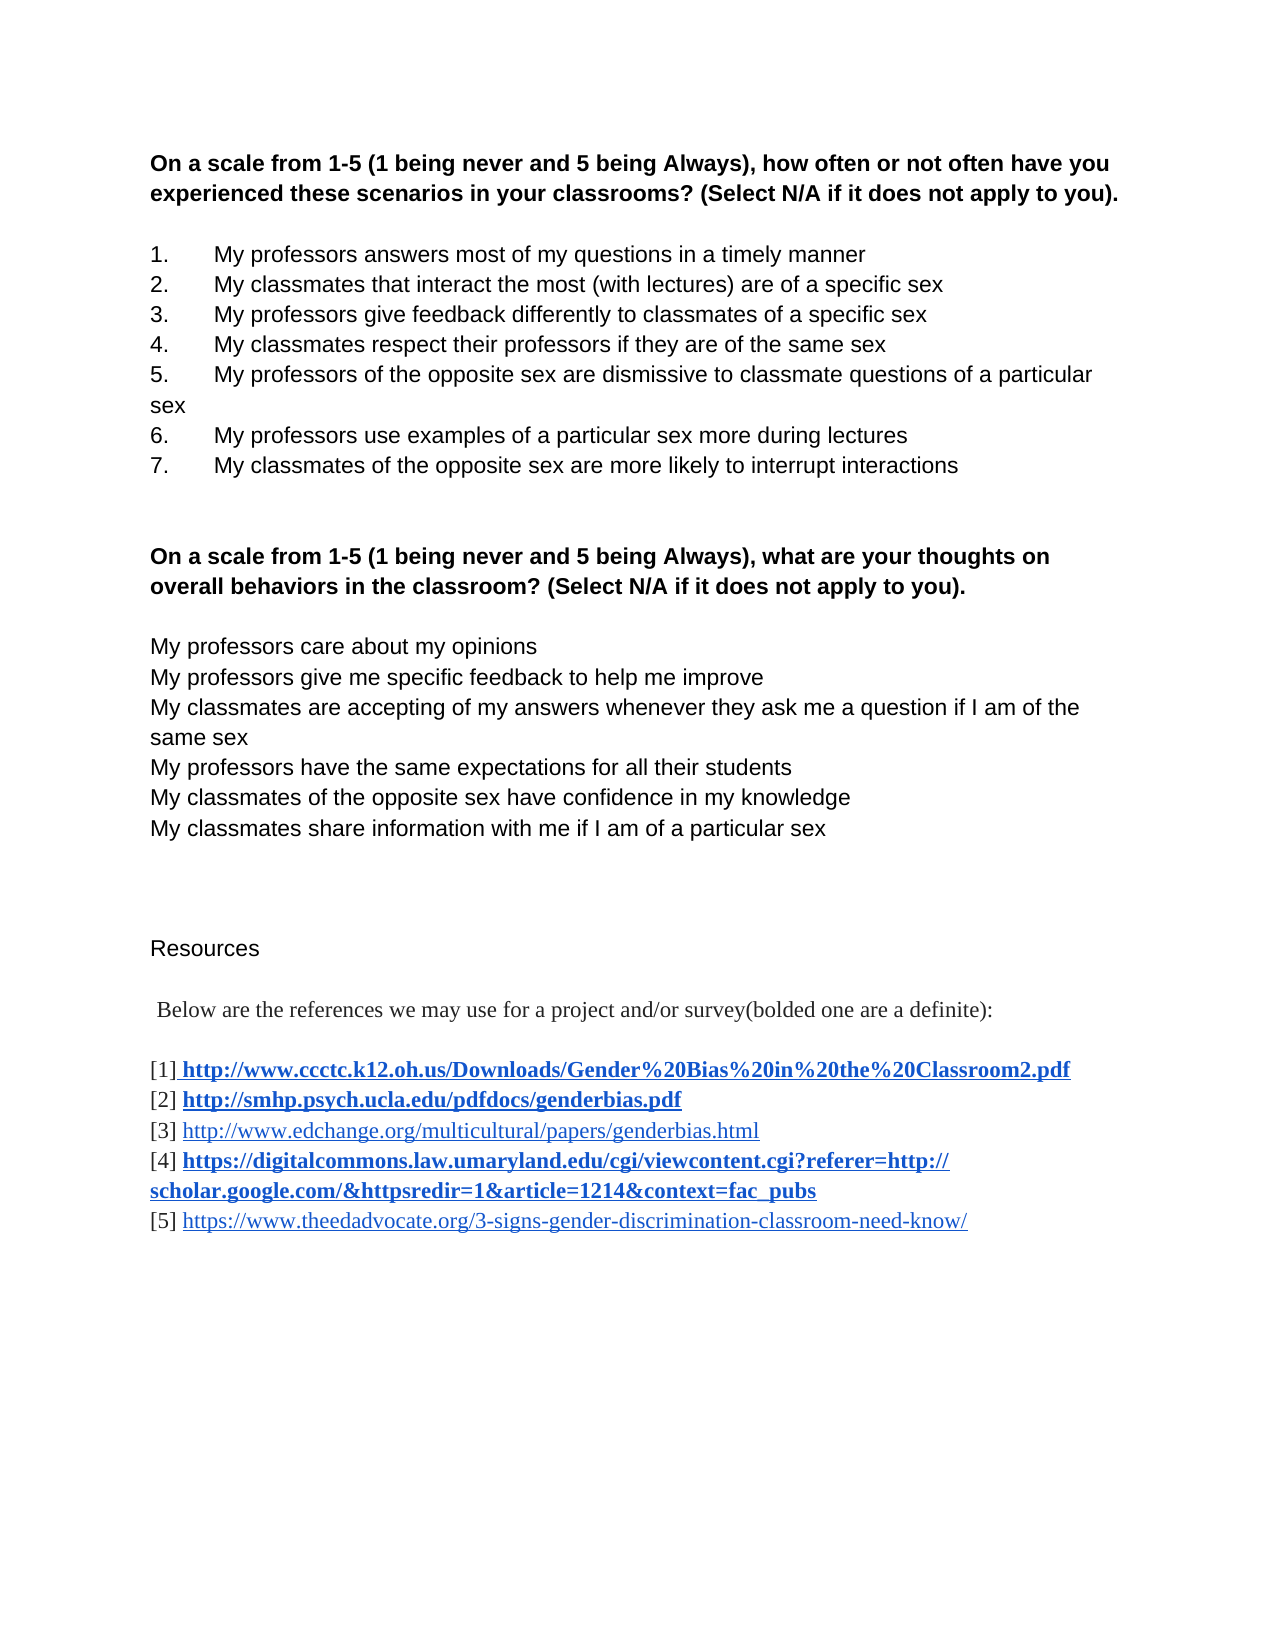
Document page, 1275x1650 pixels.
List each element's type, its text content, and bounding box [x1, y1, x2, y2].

text 3. My professors give feedback differently to classmates of a specific sex [150, 301, 1125, 327]
text 4. My classmates respect their professors if they are of the same sex [150, 331, 1125, 358]
text On a scale from 1-5 (1 being never and 5 being Always), how often or not often have you experienced these scenarios in your classrooms? (Select N/A if it does not apply to you). [150, 150, 1125, 207]
text Below are the references we may use for a project and/or survey(bolded one are a definite): [150, 996, 1125, 1022]
text 2. My classmates that interact the most (with lectures) are of a specific sex [150, 271, 1125, 297]
text My classmates are accepting of my answers whenever they ask me a question if I am of the same sex [150, 694, 1125, 750]
text [4] https://digitalcommons.law.umaryland.edu/cgi/viewcontent.cgi?referer=http://scholar.google.com/&httpsredir=1&article=1214&context=fac_pubs [150, 1147, 1125, 1203]
text 6. My professors use examples of a particular sex more during lectures [150, 422, 1125, 448]
text [2] http://smhp.psych.ucla.edu/pdfdocs/genderbias.pdf [150, 1087, 1125, 1113]
text [3] http://www.edchange.org/multicultural/papers/genderbias.html [150, 1117, 1125, 1143]
text My classmates of the opposite sex have confidence in my knowledge [150, 784, 1125, 811]
text My professors have the same expectations for all their students [150, 754, 1125, 781]
text [5] https://www.theedadvocate.org/3-signs-gender-discrimination-classroom-need-know/ [150, 1207, 1125, 1234]
text On a scale from 1-5 (1 being never and 5 being Always), what are your thoughts on overall behaviors in the classroom? (Select N/A if it does not apply to you). [150, 543, 1125, 599]
text 1. My professors answers most of my questions in a timely manner [150, 241, 1125, 267]
text [1] http://www.ccctc.k12.oh.us/Downloads/Gender%20Bias%20in%20the%20Classroom2.pdf [150, 1056, 1125, 1083]
text 7. My classmates of the opposite sex are more likely to interrupt interactions [150, 452, 1125, 478]
text My professors care about my opinions [150, 633, 1125, 660]
text Resources [150, 935, 1125, 962]
text 5. My professors of the opposite sex are dismissive to classmate questions of a particular sex [150, 361, 1125, 418]
text My professors give me specific feedback to help me improve [150, 663, 1125, 690]
text My classmates share information with me if I am of a particular sex [150, 814, 1125, 841]
